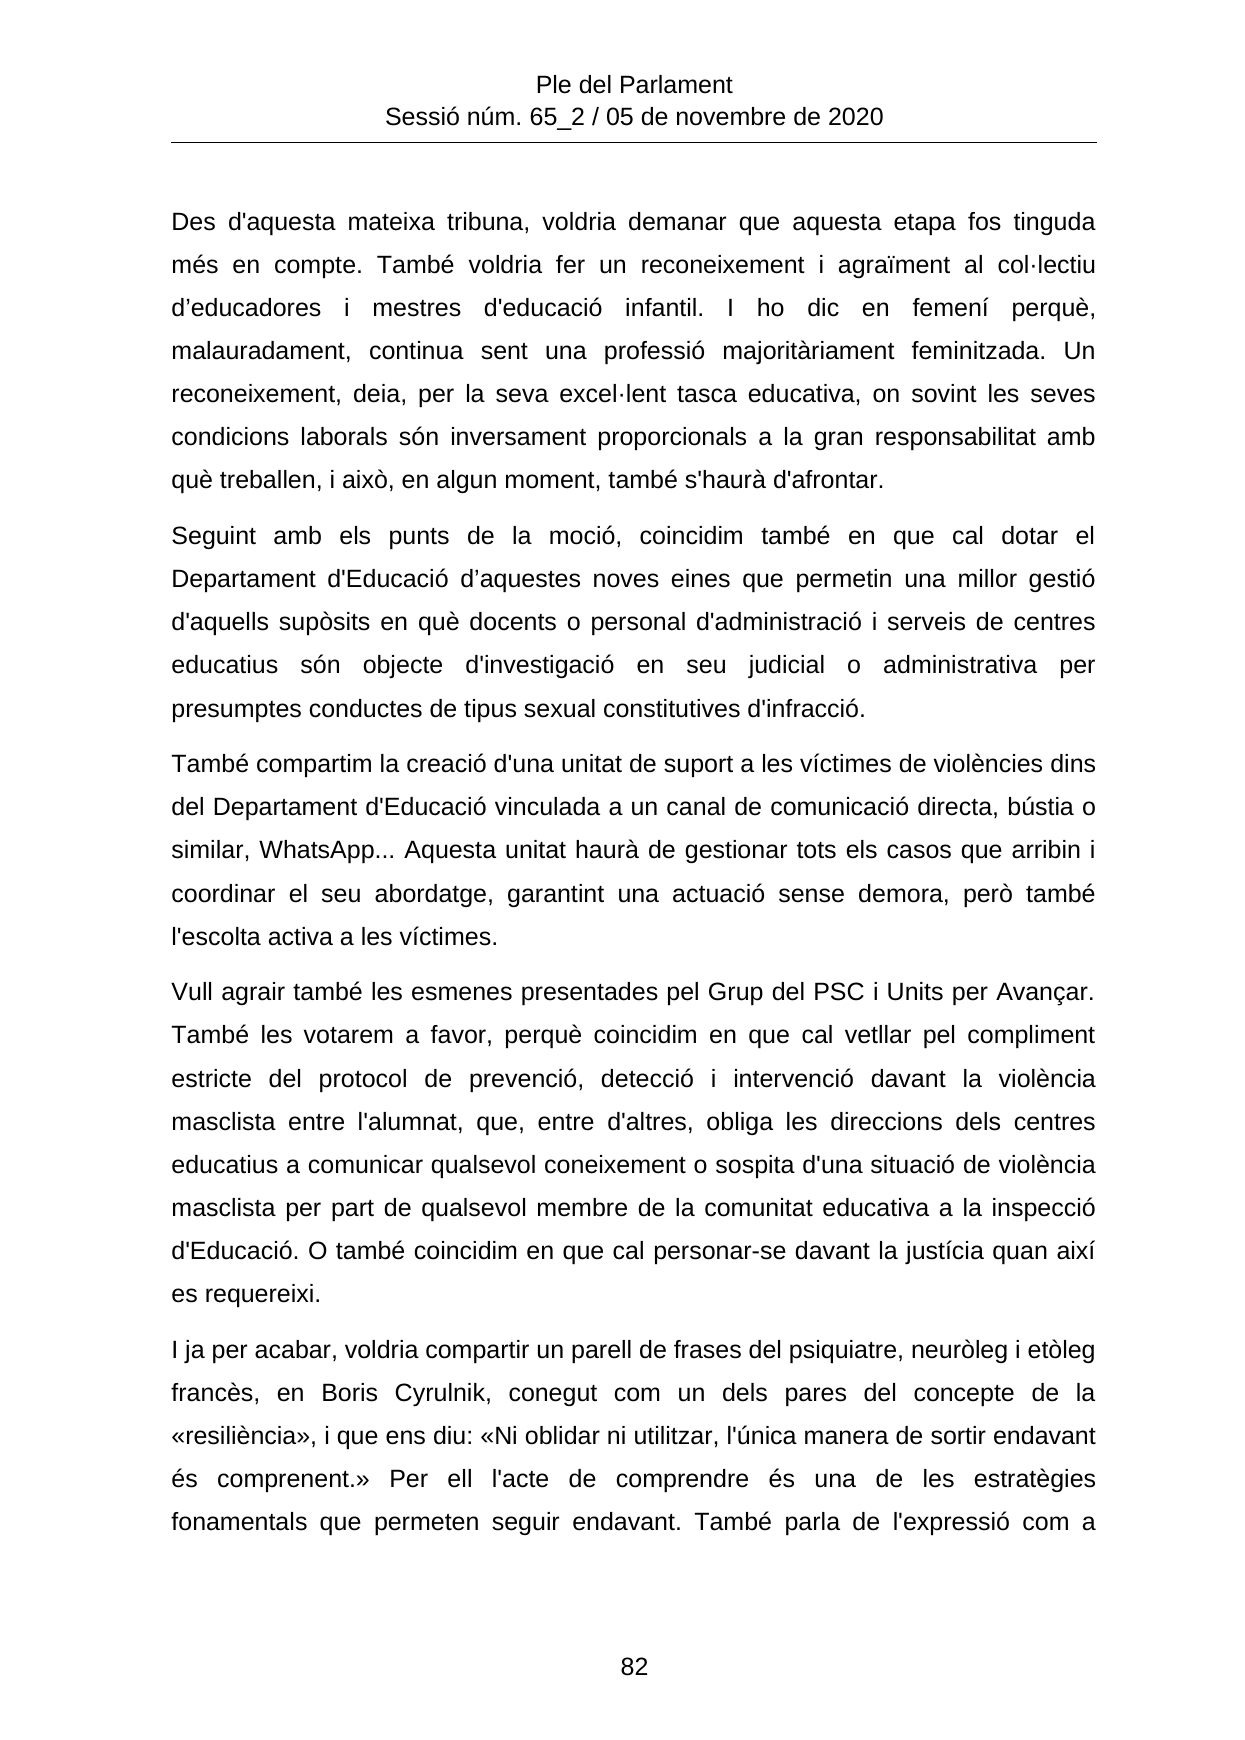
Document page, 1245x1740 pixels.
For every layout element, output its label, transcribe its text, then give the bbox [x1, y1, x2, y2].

text Des d'aquesta mateixa tribuna, voldria demanar que aquesta etapa fos tinguda més en compte. També voldria fer un reconeixement i agraïment al col·lectiu d’educadores i mestres d'educació infantil. I ho dic en femení perquè, malauradament, continua sent una professió majoritàriament feminitzada. Un reconeixement, deia, per la seva excel·lent tasca educativa, on sovint les seves condicions laborals són inversament proporcionals a la gran responsabilitat amb què treballen, i això, en algun moment, també s'haurà d'afrontar. [171, 207, 1097, 494]
text Seguint amb els punts de la moció, coincidim també en que cal dotar el Departament d'Educació d’aquestes noves eines que permetin una millor gestió d'aquells supòsits en què docents o personal d'administració i serveis de centres educatius són objecte d'investigació en seu judicial o administrativa per presumptes conductes de tipus sexual constitutives d'infracció. [171, 521, 1097, 722]
text També compartim la creació d'una unitat de suport a les víctimes de violències dins del Departament d'Educació vinculada a un canal de comunicació directa, bústia o similar, WhatsApp... Aquesta unitat haurà de gestionar tots els casos que arribin i coordinar el seu abordatge, garantint una actuació sense demora, però també l'escolta activa a les víctimes. [171, 749, 1097, 951]
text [171, 1335, 1097, 1536]
text Vull agrair també les esmenes presentades pel Grup del PSC i Units per Avançar. També les votarem a favor, perquè coincidim en que cal vetllar pel compliment estricte del protocol de prevenció, detecció i intervenció davant la violència masclista entre l'alumnat, que, entre d'altres, obliga les direccions dels centres educatius a comunicar qualsevol coneixement o sospita d'una situació de violència masclista per part de qualsevol membre de la comunitat educativa a la inspecció d'Educació. O també coincidim en que cal personar-se davant la justícia quan així es requereixi. [171, 977, 1097, 1308]
